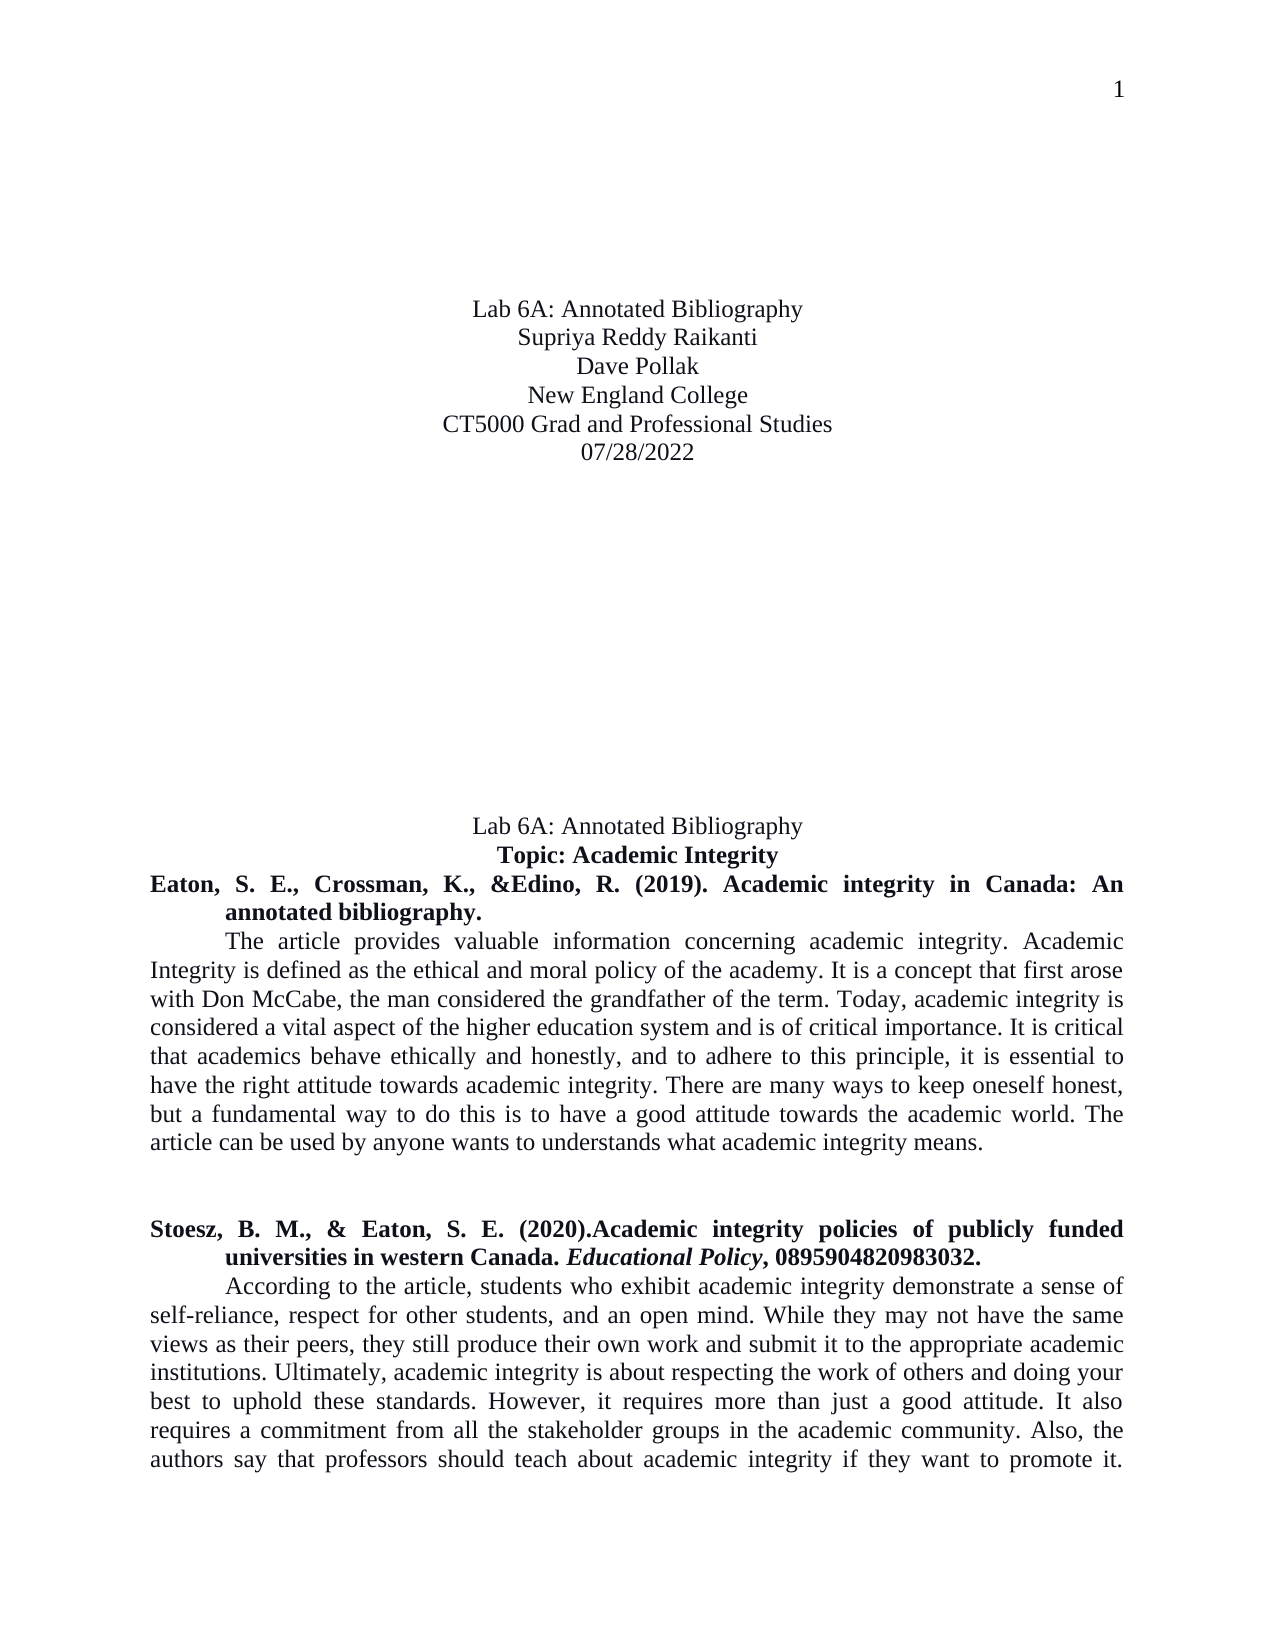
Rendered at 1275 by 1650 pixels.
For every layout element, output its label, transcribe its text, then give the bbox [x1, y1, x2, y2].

text Dave Pollak [150, 351, 1125, 380]
text Topic: Academic Integrity [150, 840, 1125, 869]
text New England College [150, 380, 1125, 409]
text Lab 6A: Annotated Bibliography [150, 294, 1125, 322]
text Eaton, S. E., Crossman, K., &Edino, R. (2019). Academic integrity in Canada: An annotated bibliography. [150, 869, 1125, 926]
text Stoesz, B. M., & Eaton, S. E. (2020).Academic integrity policies of publicly funded universities in western Canada. Educational Policy, 0895904820983032. [150, 1214, 1125, 1271]
text 07/28/2022 [150, 437, 1125, 466]
text Supriya Reddy Raikanti [150, 322, 1125, 351]
text The article provides valuable information concerning academic integrity. Academic Integrity is defined as the ethical and moral policy of the academy. It is a concept that first arose with Don McCabe, the man considered the grandfather of the term. Today, academic integrity is considered a vital aspect of the higher education system and is of critical importance. It is critical that academics behave ethically and honestly, and to adhere to this principle, it is essential to have the right attitude towards academic integrity. There are many ways to keep oneself honest, but a fundamental way to do this is to have a good attitude towards the academic world. The article can be used by anyone wants to understands what academic integrity means. [150, 926, 1125, 1156]
text Lab 6A: Annotated Bibliography [150, 811, 1125, 840]
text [150, 1271, 1125, 1472]
text CT5000 Grad and Professional Studies [150, 409, 1125, 437]
